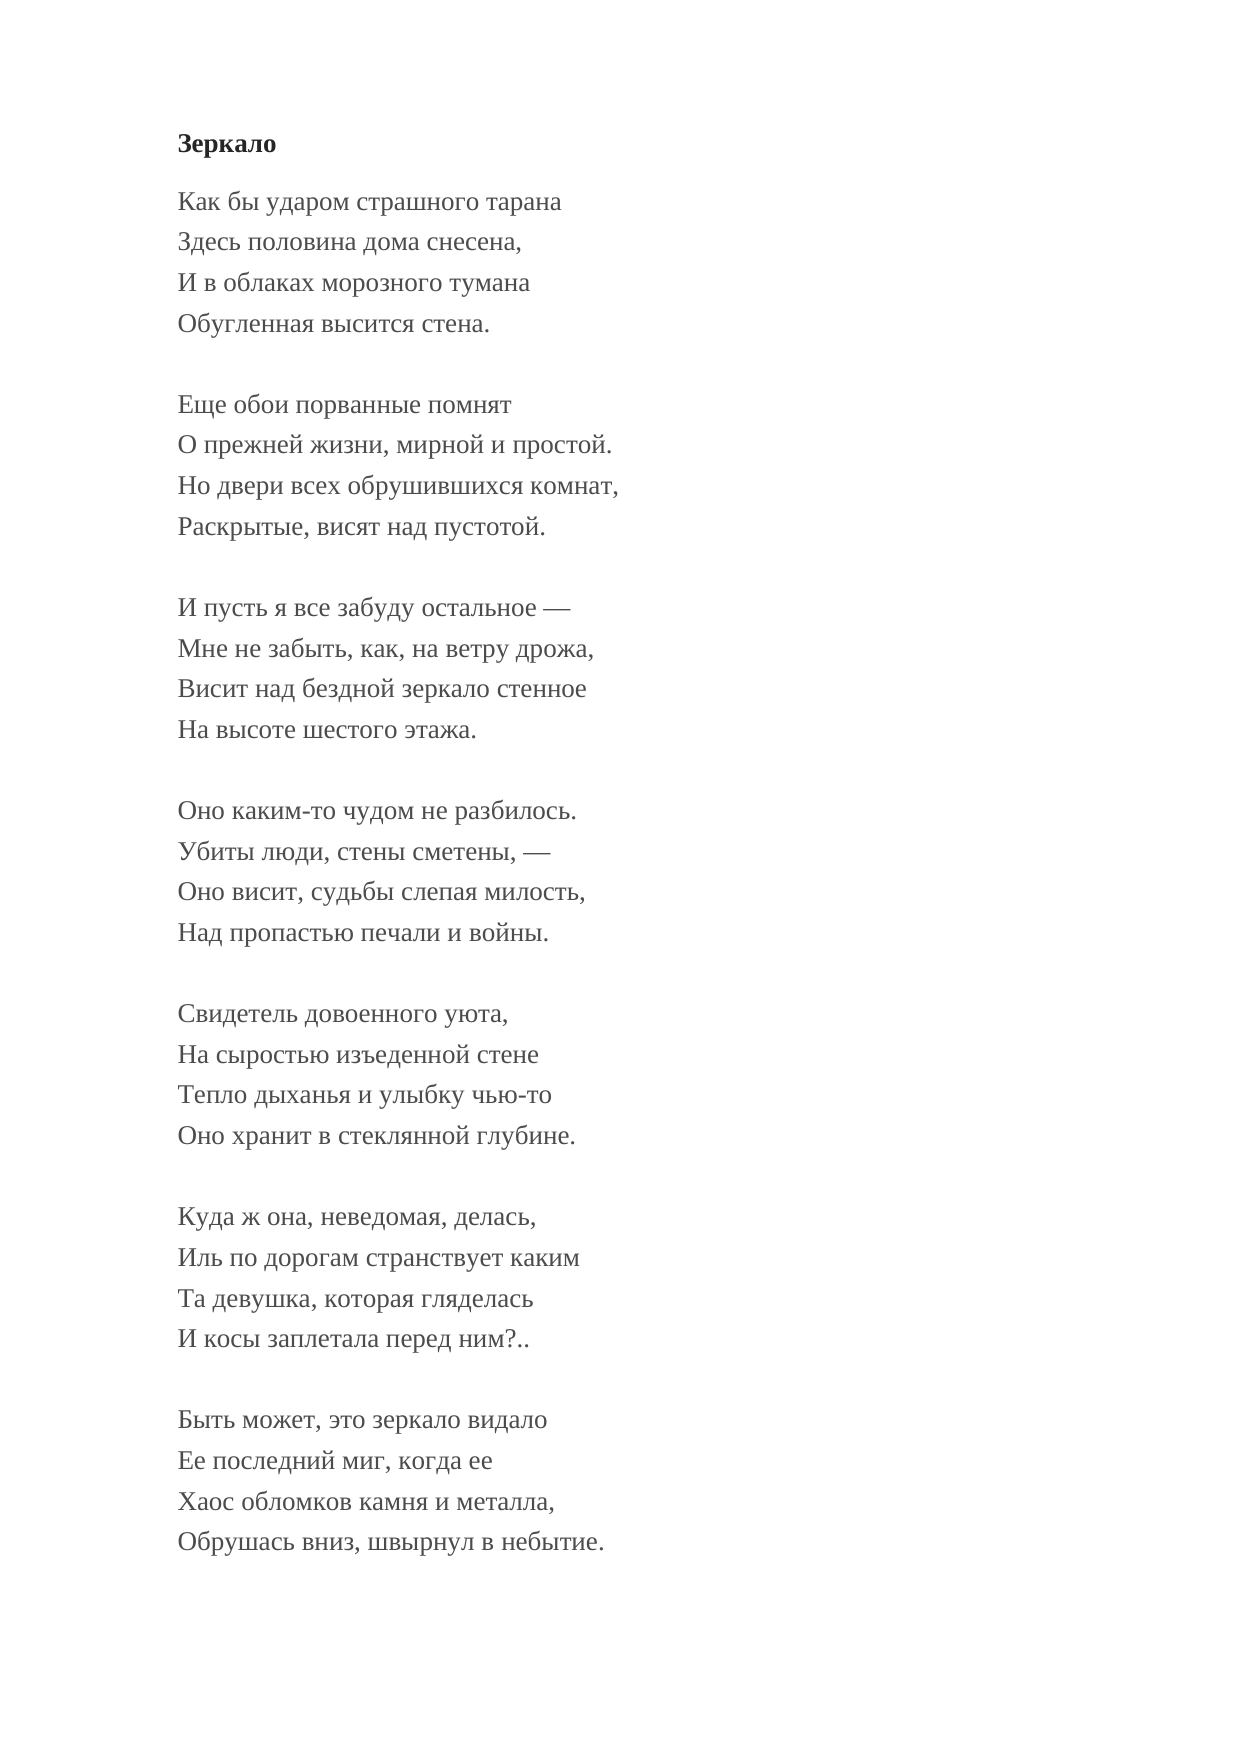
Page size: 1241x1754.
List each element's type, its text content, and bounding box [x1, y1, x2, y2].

text Зеркало [177, 118, 1152, 159]
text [177, 175, 1152, 1597]
